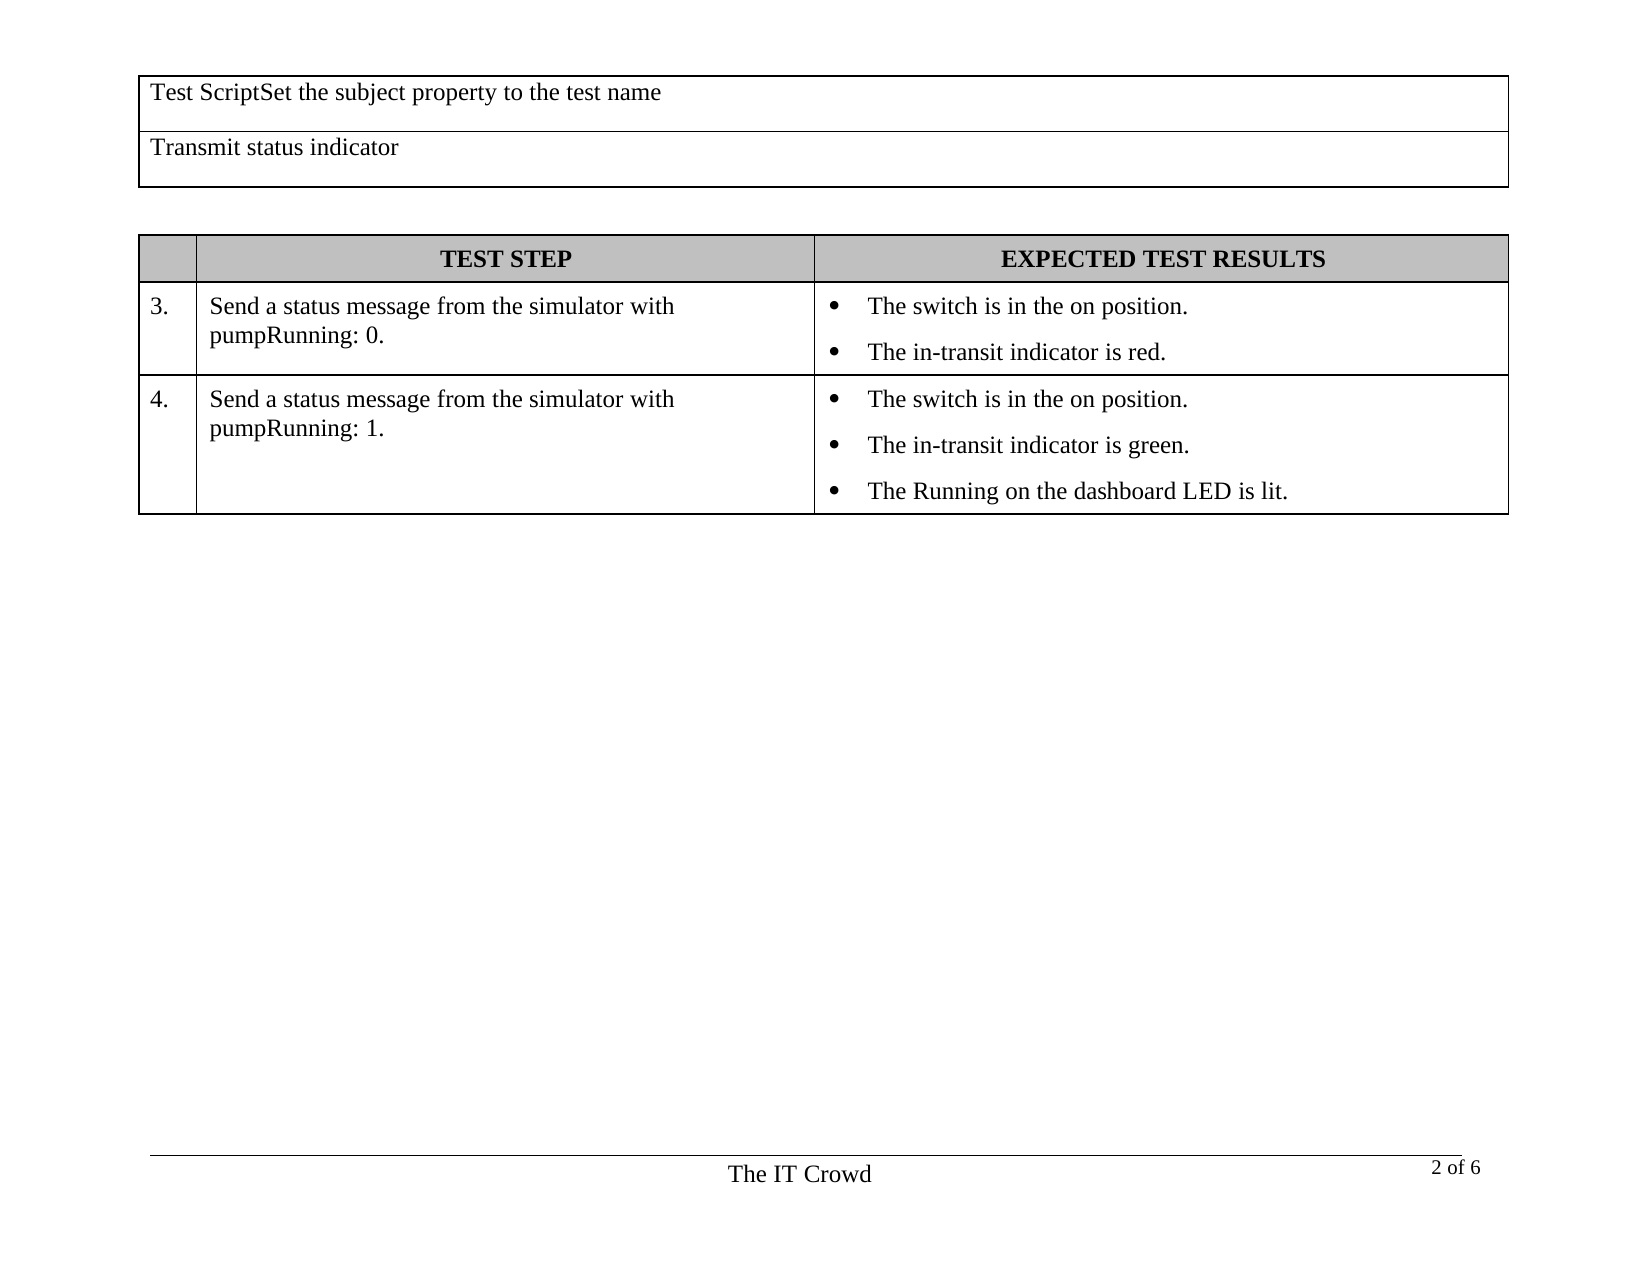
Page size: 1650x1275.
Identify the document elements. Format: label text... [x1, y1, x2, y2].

table_cell The switch is in the on position. The in-transit indicator is green. The Running on the dashboard LED is lit. [815, 376, 1508, 513]
table_cell Send a status message from the simulator with pumpRunning: 0. [197, 283, 814, 374]
table_header EXPECTED TEST RESULTS [815, 236, 1508, 281]
table_cell [140, 283, 196, 374]
table_header [140, 236, 196, 281]
table_cell The switch is in the on position. The in-transit indicator is red. [815, 283, 1508, 374]
table_header TEST STEP [197, 236, 814, 281]
table_cell Send a status message from the simulator with pumpRunning: 1. [197, 376, 814, 513]
table_cell [140, 376, 196, 513]
